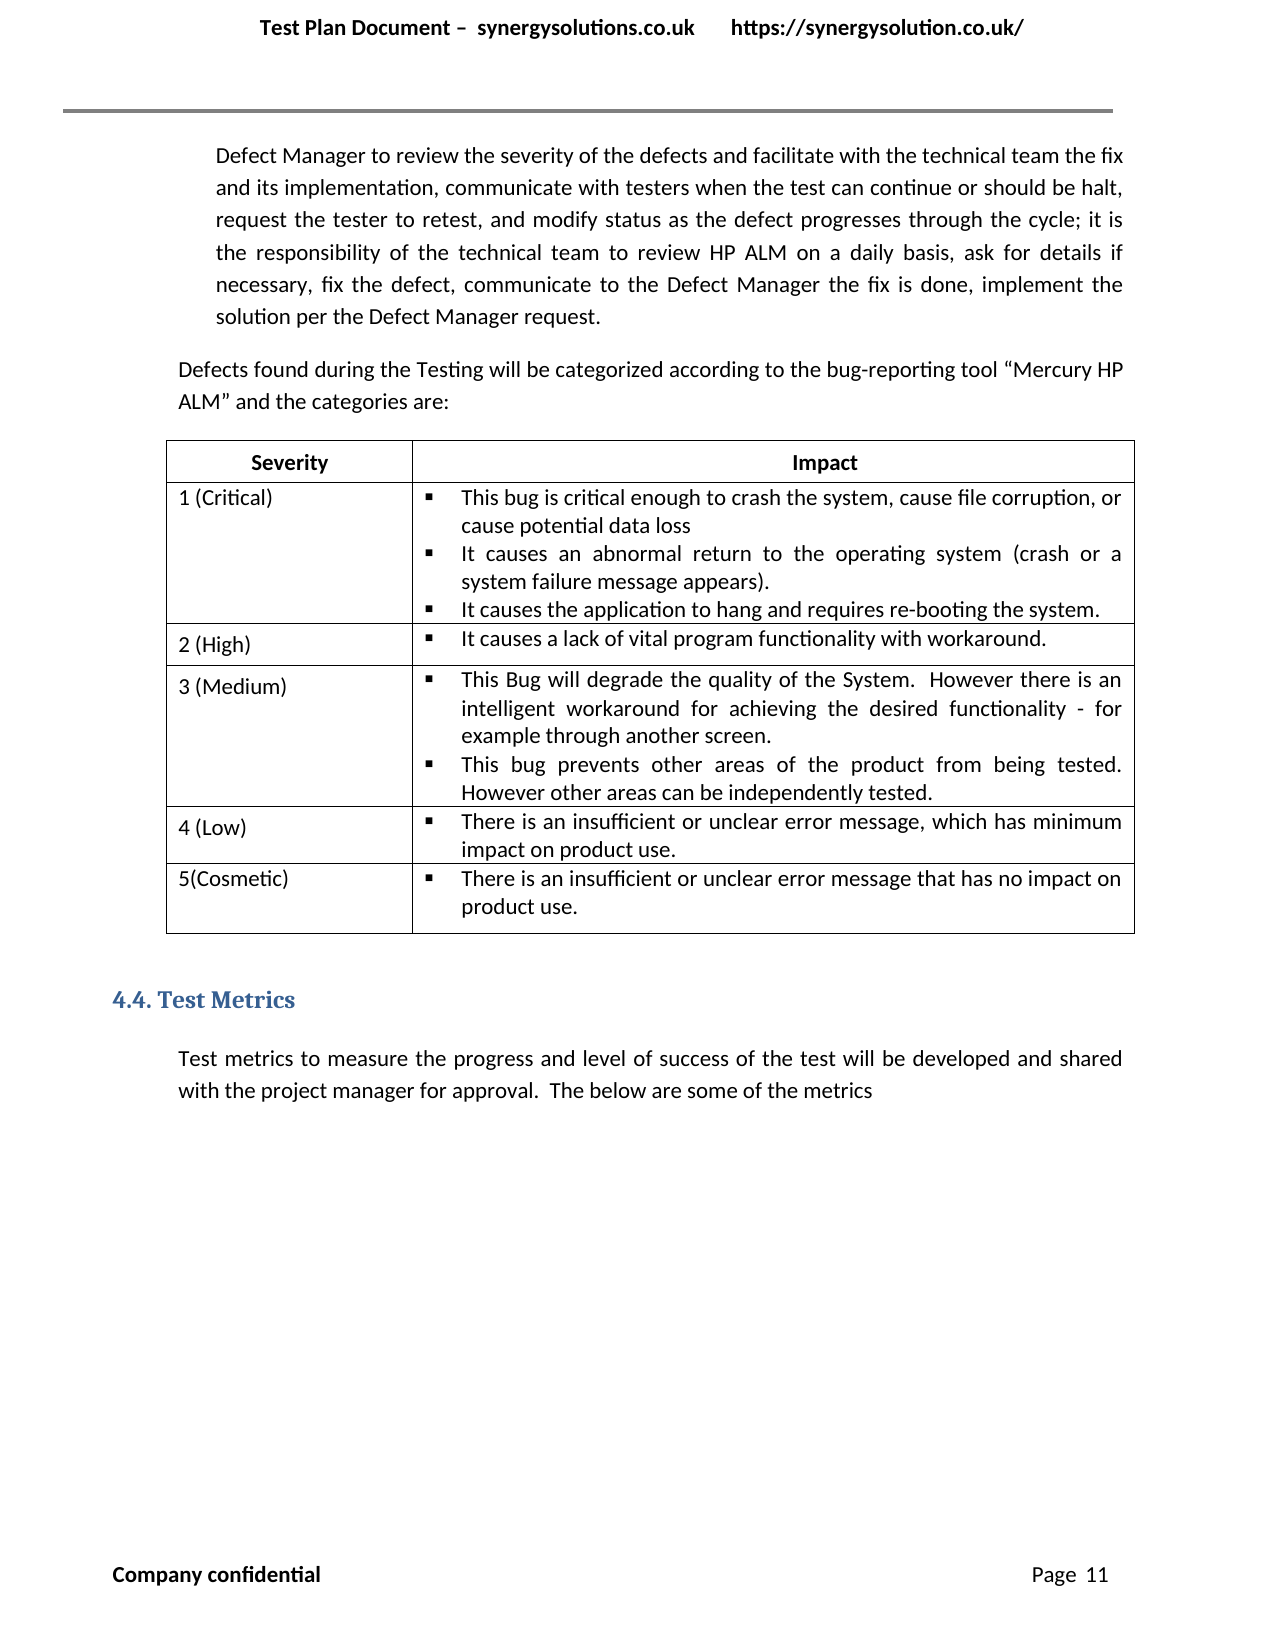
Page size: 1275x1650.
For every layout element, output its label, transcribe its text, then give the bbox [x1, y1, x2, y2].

table_cell 1 (Critical) [167, 483, 412, 623]
table_cell 5(Cosmetic) [167, 864, 412, 932]
table_cell It causes a lack of vital program functionality with workaround. [413, 624, 1134, 664]
text Test metrics to measure the progress and level of success of the test will be developed and shared with the project manager for approval. The below are some of the metrics [178, 1044, 1125, 1105]
table_cell There is an insufficient or unclear error message, which has minimum impact on product use. [413, 807, 1134, 863]
table_cell 2 (High) [167, 624, 412, 664]
table_cell 3 (Medium) [167, 666, 412, 806]
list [178, 141, 1125, 330]
table_cell This Bug will degrade the quality of the System. However there is an intelligent workaround for achieving the desired functionality - for example through another screen. This bug prevents other areas of the product from being tested. However other areas can be independently tested. [413, 666, 1134, 806]
table_header Impact [413, 441, 1134, 482]
table_cell This bug is critical enough to crash the system, cause file corruption, or cause potential data loss It causes an abnormal return to the operating system (crash or a system failure message appears). It causes the application to hang and requires re-booting the system. [413, 483, 1134, 623]
text Defects found during the Testing will be categorized according to the bug-reporting tool “Mercury HP ALM” and the categories are: [178, 355, 1125, 415]
table_cell 4 (Low) [167, 807, 412, 863]
table_header Severity [167, 441, 412, 482]
subtitle Test Metrics [112, 986, 1125, 1015]
table_cell There is an insufficient or unclear error message that has no impact on product use. [413, 864, 1134, 932]
